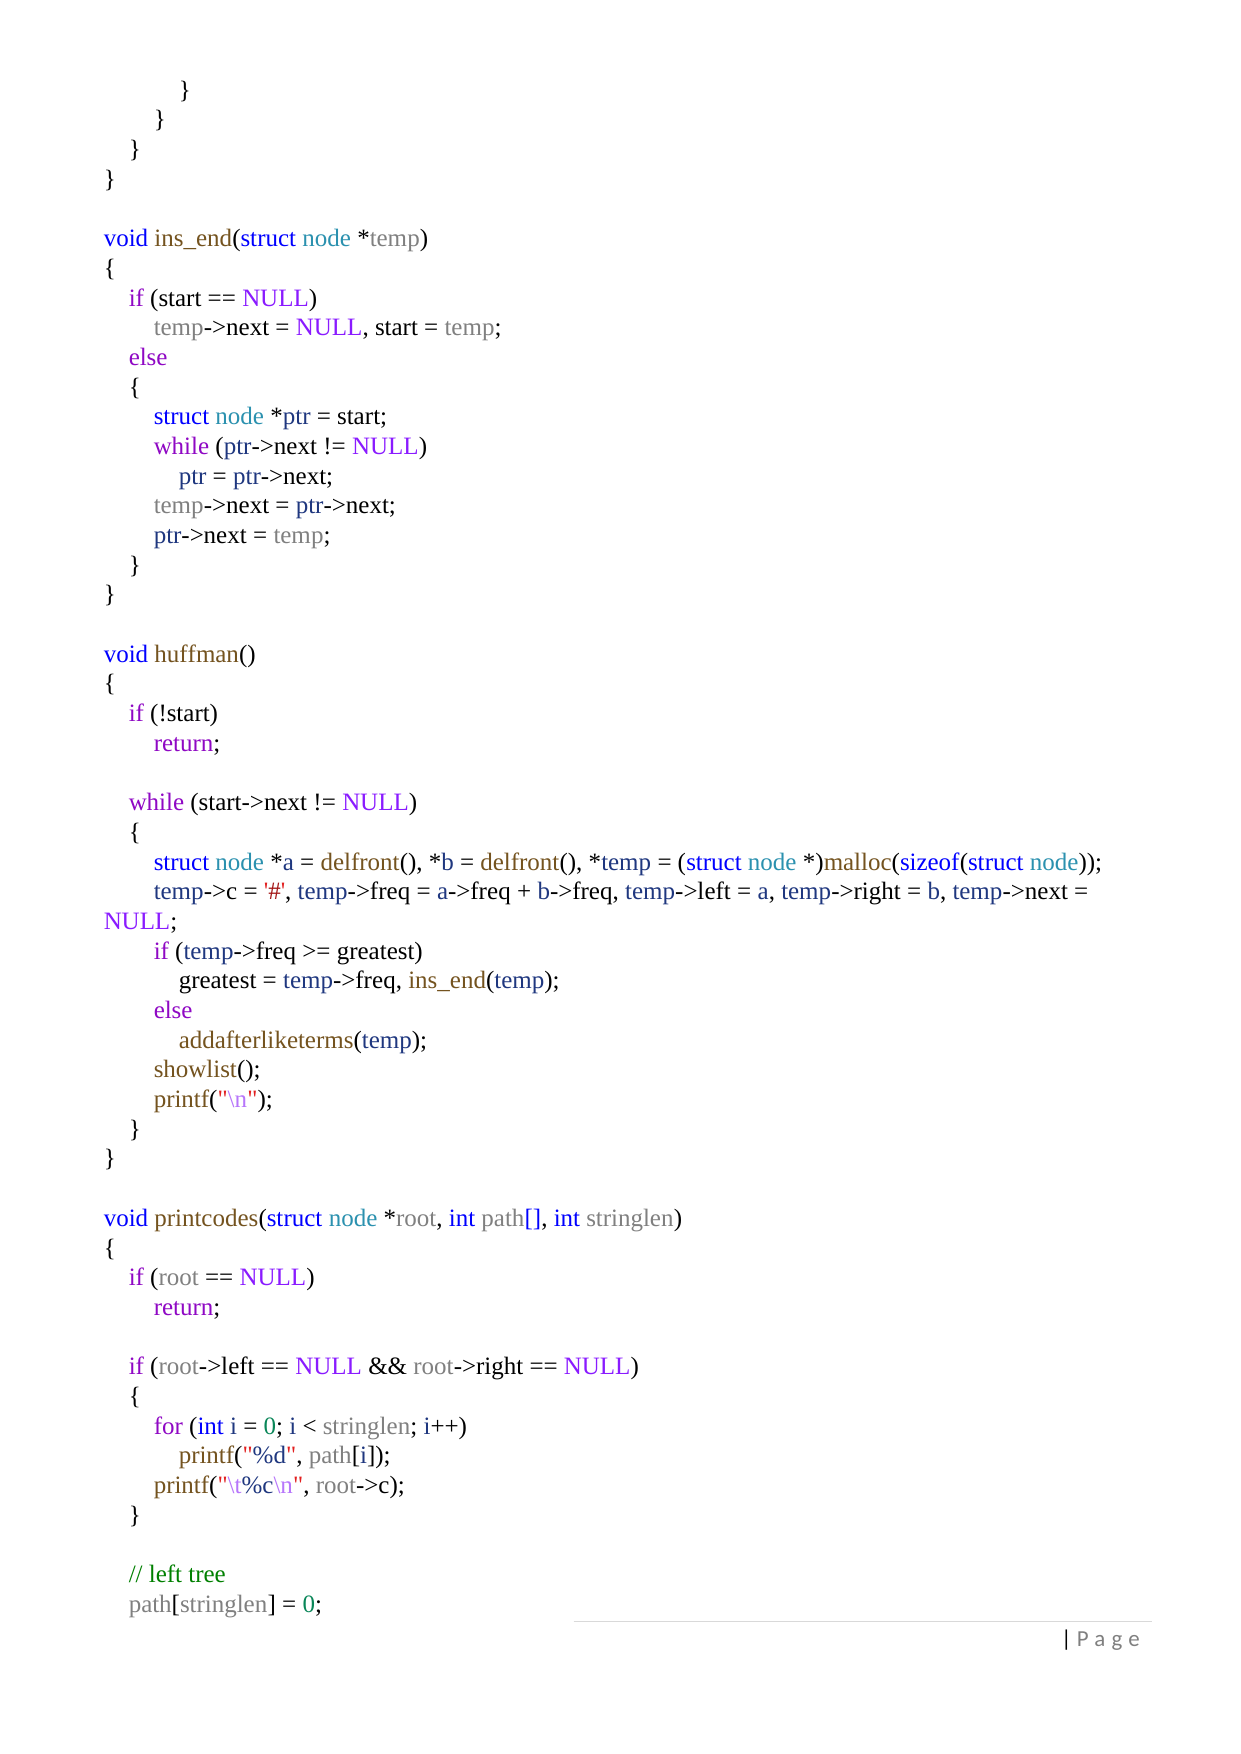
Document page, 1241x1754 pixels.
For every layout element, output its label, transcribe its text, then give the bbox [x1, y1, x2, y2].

text return; [103, 1291, 1152, 1321]
text void printcodes(struct node *root, int path[], int stringlen) [103, 1202, 1152, 1232]
text } [103, 1113, 1152, 1143]
text { [103, 1380, 1152, 1410]
text addafterliketerms(temp); [103, 1024, 1152, 1053]
text void huffman() [103, 638, 1152, 668]
text return; [103, 727, 1152, 757]
text struct node *a = delfront(), *b = delfront(), *temp = (struct node *)malloc(sizeof(struct node)); [103, 846, 1152, 875]
text // left tree [103, 1558, 1152, 1588]
text while (start->next != NULL) [103, 786, 1152, 816]
text if (root == NULL) [103, 1261, 1152, 1291]
text while (ptr->next != NULL) [103, 430, 1152, 460]
text printf("\t%c\n", root->c); [103, 1469, 1152, 1499]
text { [103, 816, 1152, 846]
text for (int i = 0; i < stringlen; i++) [103, 1410, 1152, 1439]
text { [103, 1232, 1152, 1261]
text ptr->next = temp; [103, 519, 1152, 549]
text ptr = ptr->next; [103, 460, 1152, 489]
text greatest = temp->freq, ins_end(temp); [103, 964, 1152, 994]
text struct node *ptr = start; [103, 400, 1152, 430]
text else [103, 341, 1152, 371]
text } [103, 1143, 1152, 1172]
text temp->next = NULL, start = temp; [103, 311, 1152, 341]
text } [103, 163, 1152, 193]
text printf("\n"); [103, 1083, 1152, 1113]
text printf("%d", path[i]); [103, 1439, 1152, 1469]
text if (root->left == NULL && root->right == NULL) [103, 1350, 1152, 1380]
text path[stringlen] = 0; [103, 1588, 1152, 1618]
text { [103, 252, 1152, 282]
text } [103, 549, 1152, 578]
text showlist(); [103, 1053, 1152, 1083]
text else [103, 994, 1152, 1024]
text } [103, 133, 1152, 163]
text if (temp->freq >= greatest) [103, 935, 1152, 964]
text void ins_end(struct node *temp) [103, 222, 1152, 252]
text } [103, 578, 1152, 608]
text { [103, 668, 1152, 697]
text } [103, 74, 1152, 103]
text } [103, 103, 1152, 133]
text } [103, 1499, 1152, 1528]
text if (!start) [103, 697, 1152, 727]
text if (start == NULL) [103, 282, 1152, 311]
text temp->c = '#', temp->freq = a->freq + b->freq, temp->left = a, temp->right = b, temp->next = NULL; [103, 875, 1152, 935]
text temp->next = ptr->next; [103, 489, 1152, 519]
text { [103, 371, 1152, 400]
